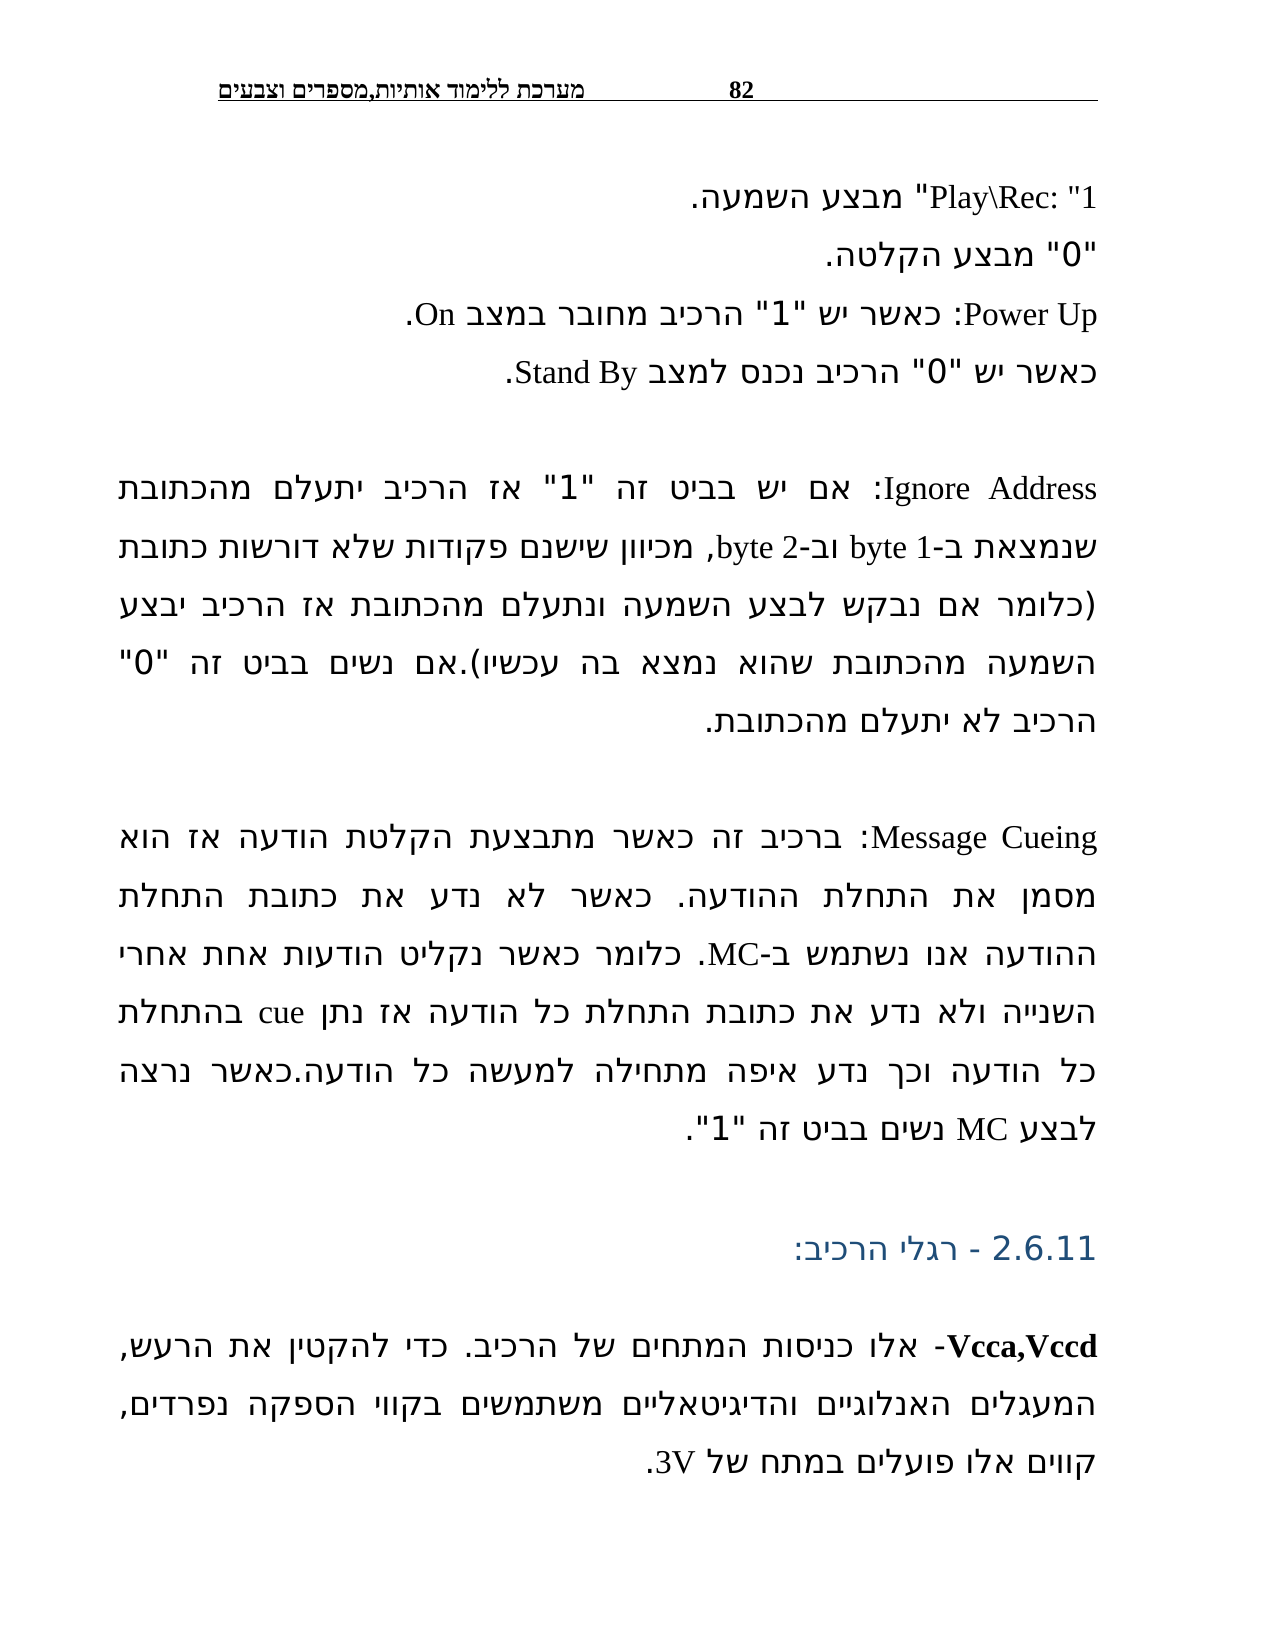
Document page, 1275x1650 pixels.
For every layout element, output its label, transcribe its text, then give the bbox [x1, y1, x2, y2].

text כאשר יש "0" הרכיב נכנס למצב Stand By. [118, 352, 1098, 392]
text Vcca,Vccd- אלו כניסות המתחים של הרכיב. כדי להקטין את הרעש, המעגלים האנלוגיים והדיגיטאליים משתמשים בקווי הספקה נפרדים, קווים אלו פועלים במתח של 3V. [118, 1326, 1098, 1482]
subtitle 2.6.11 - רגלי הרכיב: [118, 1229, 1098, 1268]
text Ignore Address: אם יש בביט זה "1" אז הרכיב יתעלם מהכתובת שנמצאת ב-byte 1 וב-byte 2, מכיוון שישנם פקודות שלא דורשות כתובת (כלומר אם נבקש לבצע השמעה ונתעלם מהכתובת אז הרכיב יבצע השמעה מהכתובת שהוא נמצא בה עכשיו).אם נשים בביט זה "0" הרכיב לא יתעלם מהכתובת. [118, 468, 1098, 741]
text Play\Rec: "1" מבצע השמעה. [118, 177, 1098, 216]
text Message Cueing: ברכיב זה כאשר מתבצעת הקלטת הודעה אז הוא מסמן את התחלת ההודעה. כאשר לא נדע את כתובת התחלת ההודעה אנו נשתמש ב-MC. כלומר כאשר נקליט הודעות אחת אחרי השנייה ולא נדע את כתובת התחלת כל הודעה אז נתן cue בהתחלת כל הודעה וכך נדע איפה מתחילה למעשה כל הודעה.כאשר נרצה לבצע MC נשים בביט זה "1". [118, 818, 1098, 1148]
text Power Up: כאשר יש "1" הרכיב מחובר במצב On. [118, 294, 1098, 333]
text "0" מבצע הקלטה. [118, 236, 1098, 274]
